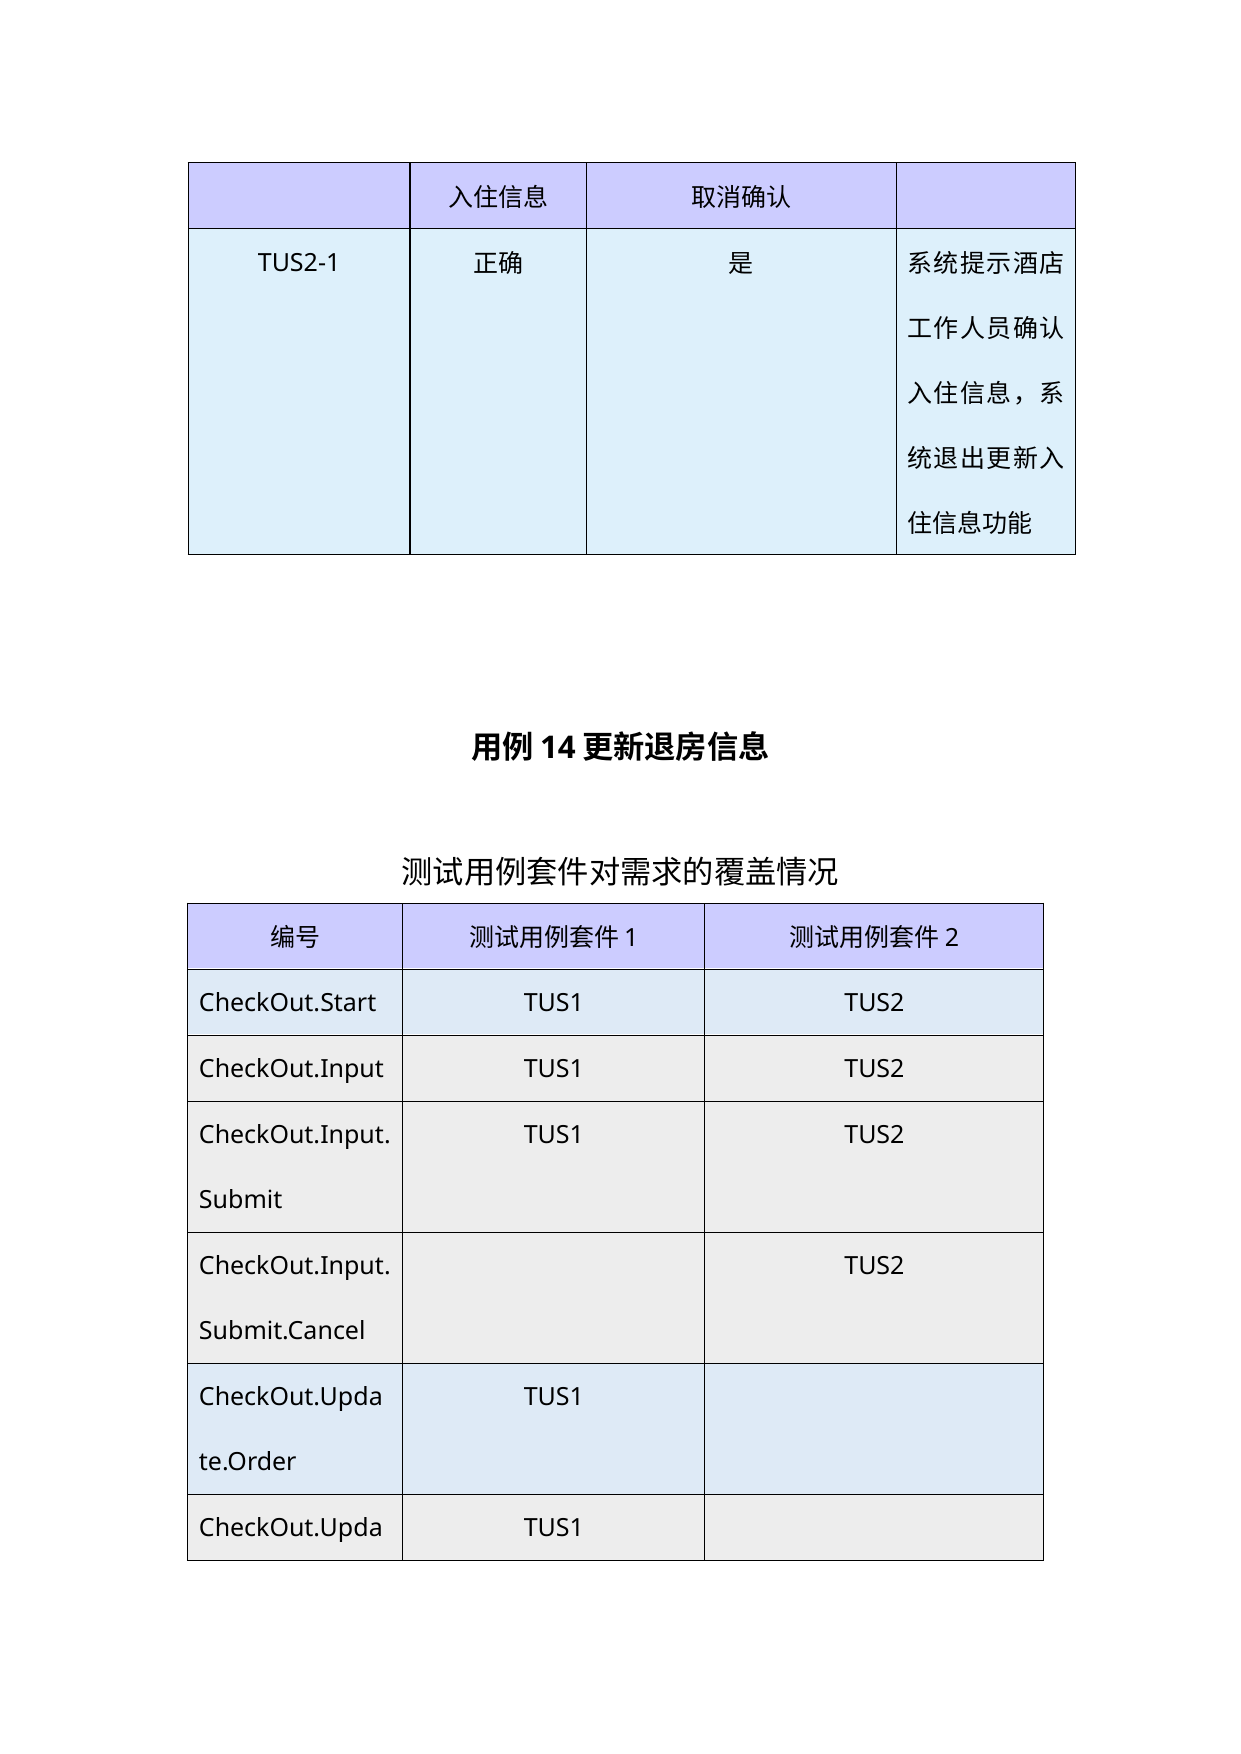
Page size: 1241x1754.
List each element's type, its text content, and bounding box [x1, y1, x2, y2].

table_cell [705, 1364, 1043, 1494]
table_cell TUS2 [705, 1102, 1043, 1232]
table_cell TUS1 [403, 970, 704, 1034]
subtitle 用例14更新退房信息 [187, 712, 1053, 777]
table_cell 是 [587, 229, 896, 554]
table_cell 正确 [411, 229, 586, 554]
table_header 测试用例套件1 [403, 904, 704, 968]
table_cell CheckOut.Input.Submit [188, 1102, 402, 1232]
table_cell TUS1 [403, 1495, 704, 1560]
table_cell 取消确认 [587, 163, 896, 228]
table_cell [705, 1495, 1043, 1560]
table_header 编号 [188, 904, 402, 968]
table_cell CheckOut.Start [188, 970, 402, 1034]
table_header 预期输出 [897, 163, 1075, 228]
table_cell TUS1 [403, 1364, 704, 1494]
table_header ID [189, 163, 409, 228]
table_header 测试用例套件2 [705, 904, 1043, 968]
text 测试用例套件对需求的覆盖情况 [187, 837, 1053, 902]
table_cell TUS2 [705, 970, 1043, 1034]
table_cell TUS1 [403, 1102, 704, 1232]
table_cell TUS2 [705, 1036, 1043, 1101]
table_cell 入住信息 [411, 163, 586, 228]
table_cell TUS2 [705, 1233, 1043, 1363]
table_cell CheckOut.Update.Order [188, 1364, 402, 1494]
table_cell 系统提示酒店工作人员确认入住信息，系统退出更新入住信息功能 [897, 229, 1075, 554]
table_cell CheckOut.Input.Submit.Cancel [188, 1233, 402, 1363]
table_cell [403, 1233, 704, 1363]
table_cell TUS2-1 [189, 229, 409, 554]
table_cell CheckOut.Input [188, 1036, 402, 1101]
table_cell TUS1 [403, 1036, 704, 1101]
table_cell CheckOut.Update.Remain [188, 1495, 402, 1560]
